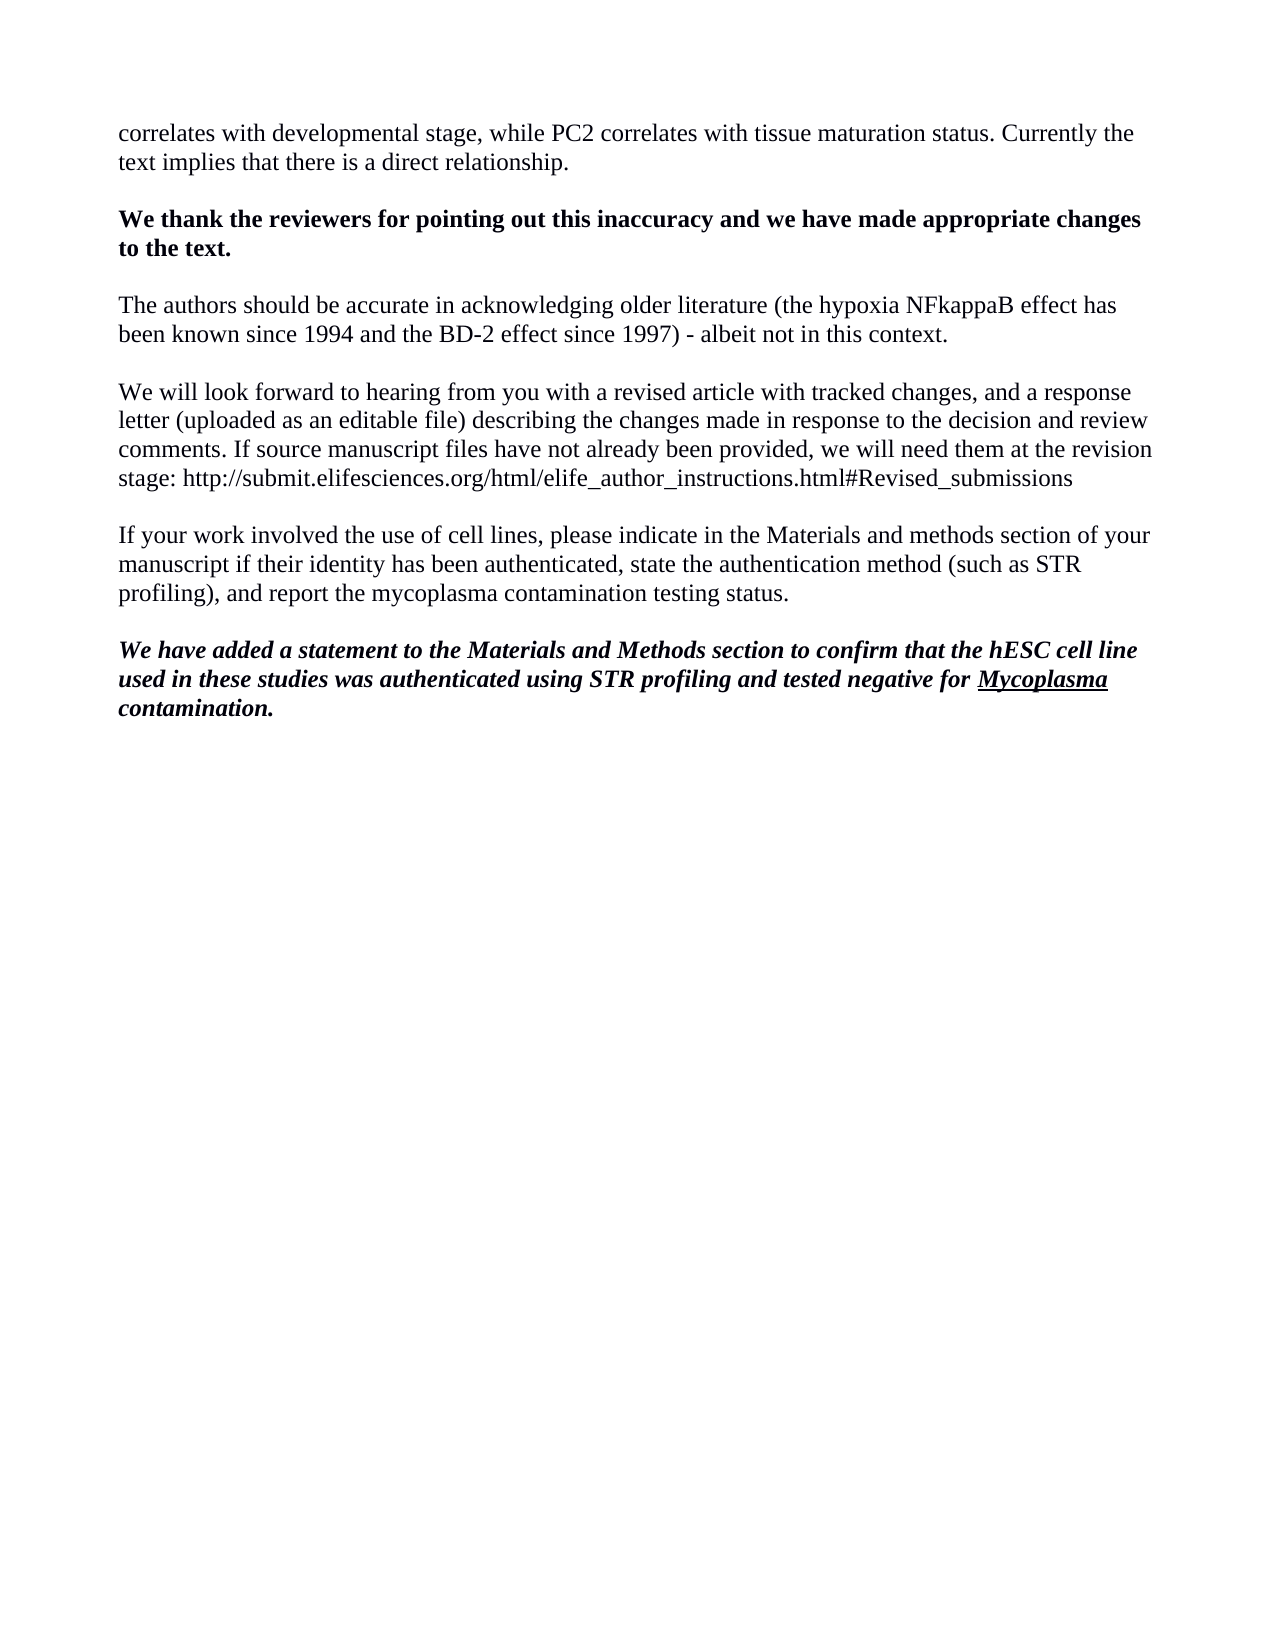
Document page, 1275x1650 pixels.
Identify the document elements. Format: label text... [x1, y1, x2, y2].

text We will look forward to hearing from you with a revised article with tracked changes, and a response letter (uploaded as an editable file) describing the changes made in response to the decision and review comments. If source manuscript files have not already been provided, we will need them at the revision stage: http://submit.elifesciences.org/html/elife_author_instructions.html#Revised_submissions [118, 377, 1157, 492]
text The authors should be accurate in acknowledging older literature (the hypoxia NFkappaB effect has been known since 1994 and the BD-2 effect since 1997) - albeit not in this context. [118, 291, 1157, 348]
text We thank the reviewers for pointing out this inaccuracy and we have made appropriate changes to the text. [118, 204, 1157, 262]
text We have added a statement to the Materials and Methods section to confirm that the hESC cell line used in these studies was authenticated using STR profiling and tested negative for Mycoplasma contamination. [118, 636, 1157, 722]
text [118, 118, 1157, 176]
text If your work involved the use of cell lines, please indicate in the Materials and methods section of your manuscript if their identity has been authenticated, state the authentication method (such as STR profiling), and report the mycoplasma contamination testing status. [118, 521, 1157, 607]
